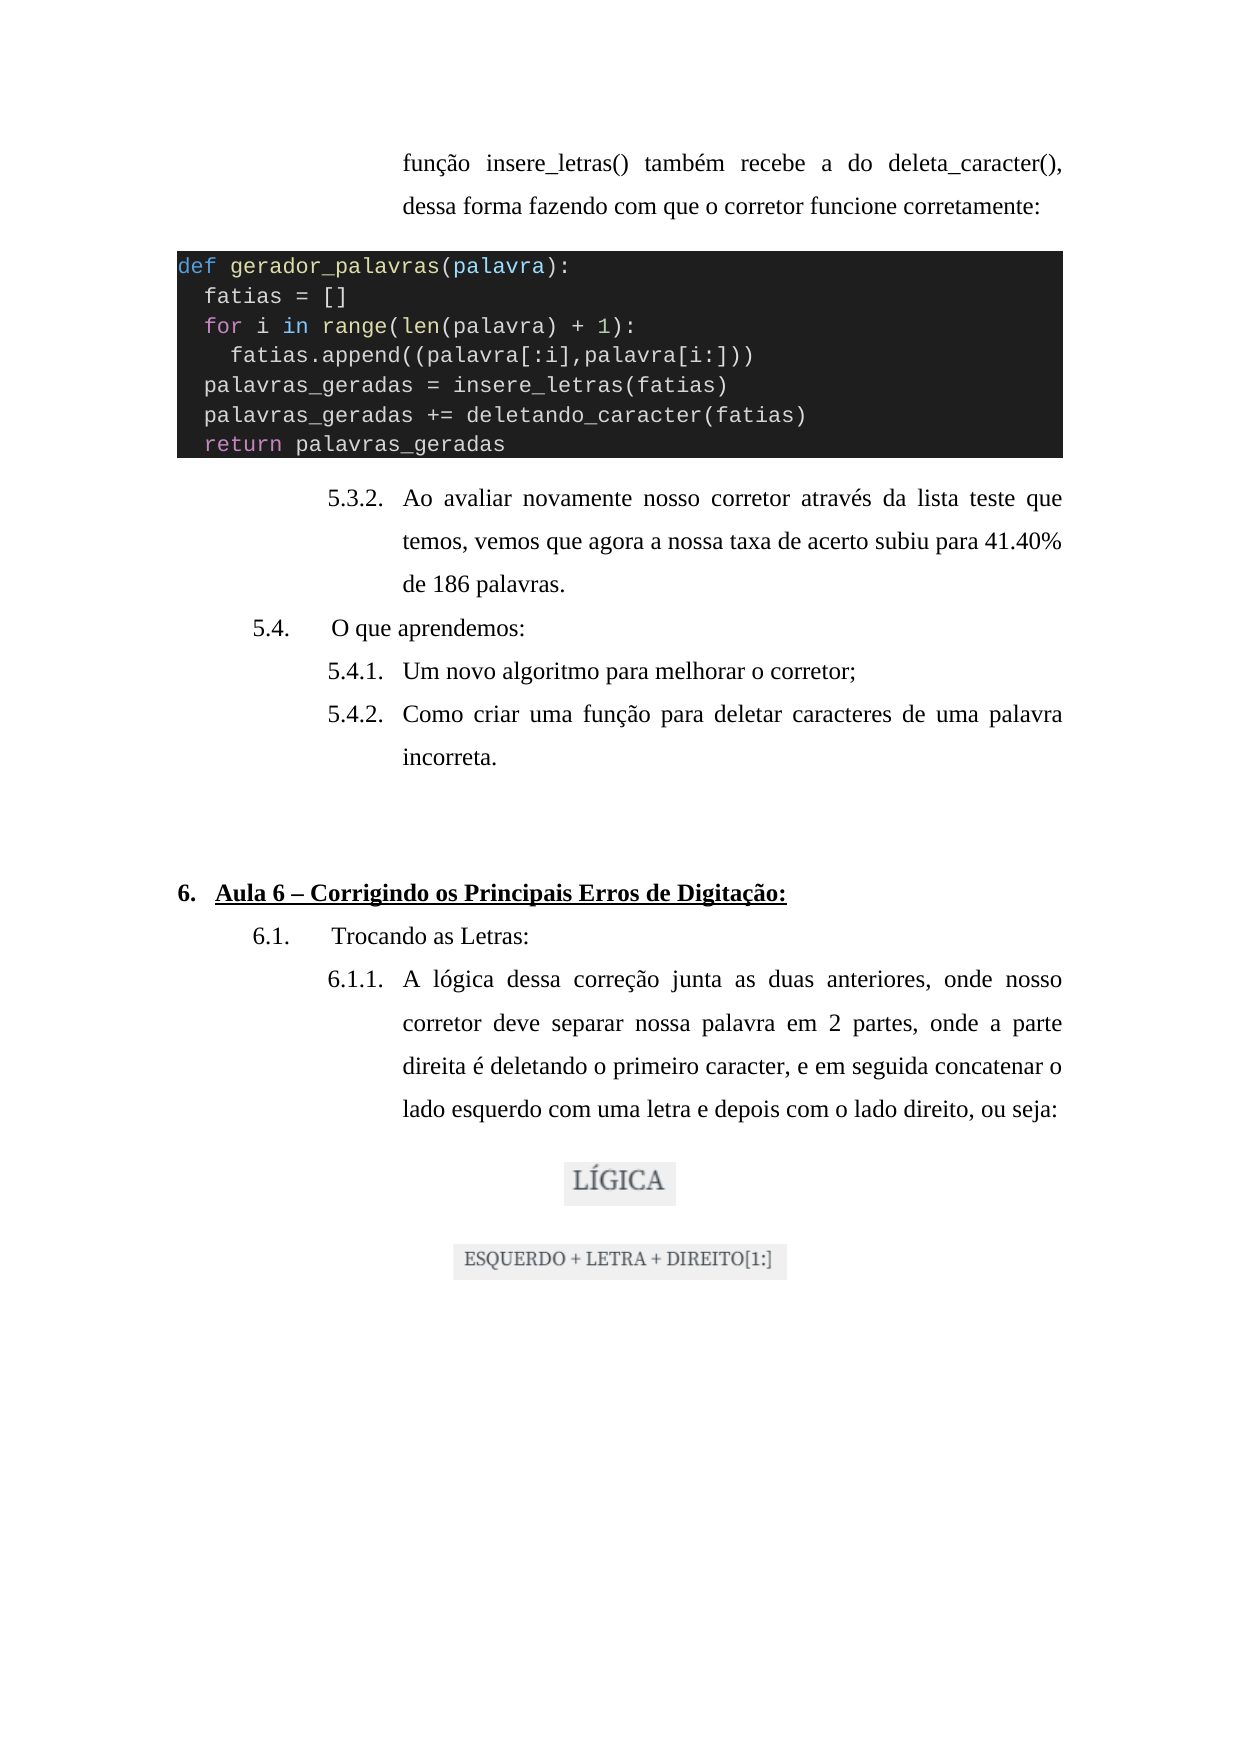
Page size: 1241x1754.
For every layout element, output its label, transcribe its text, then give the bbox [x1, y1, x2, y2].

text def gerador_palavras(palavra): [177, 251, 1063, 280]
text palavras_geradas = insere_letras(fatias) [177, 369, 1063, 399]
list Trocando as Letras: [252, 921, 1063, 950]
picture [453, 1244, 787, 1280]
list O que aprendemos: [252, 613, 1063, 641]
text return palavras_geradas [177, 429, 1063, 458]
list A lógica dessa correção junta as duas anteriores, onde nosso corretor deve separar nossa palavra em 2 partes, onde a parte direita é deletando o primeiro caracter, e em seguida concatenar o lado esquerdo com uma letra e depois com o lado direito, ou seja: [327, 964, 1063, 1123]
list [327, 148, 1063, 219]
text fatias = [] [177, 280, 1063, 310]
list Um novo algoritmo para melhorar o corretor; [327, 656, 1063, 684]
list Como criar uma função para deletar caracteres de uma palavra incorreta. [327, 699, 1063, 771]
list Ao avaliar novamente nosso corretor através da lista teste que temos, vemos que agora a nossa taxa de acerto subiu para 41.40% de 186 palavras. [327, 483, 1063, 598]
text palavras_geradas += deletando_caracter(fatias) [177, 399, 1063, 429]
picture [563, 1162, 677, 1206]
list Aula 6 – Corrigindo os Principais Erros de Digitação: [177, 878, 1063, 907]
text for i in range(len(palavra) + 1): [177, 310, 1063, 339]
text fatias.append((palavra[:i],palavra[i:])) [177, 339, 1063, 369]
